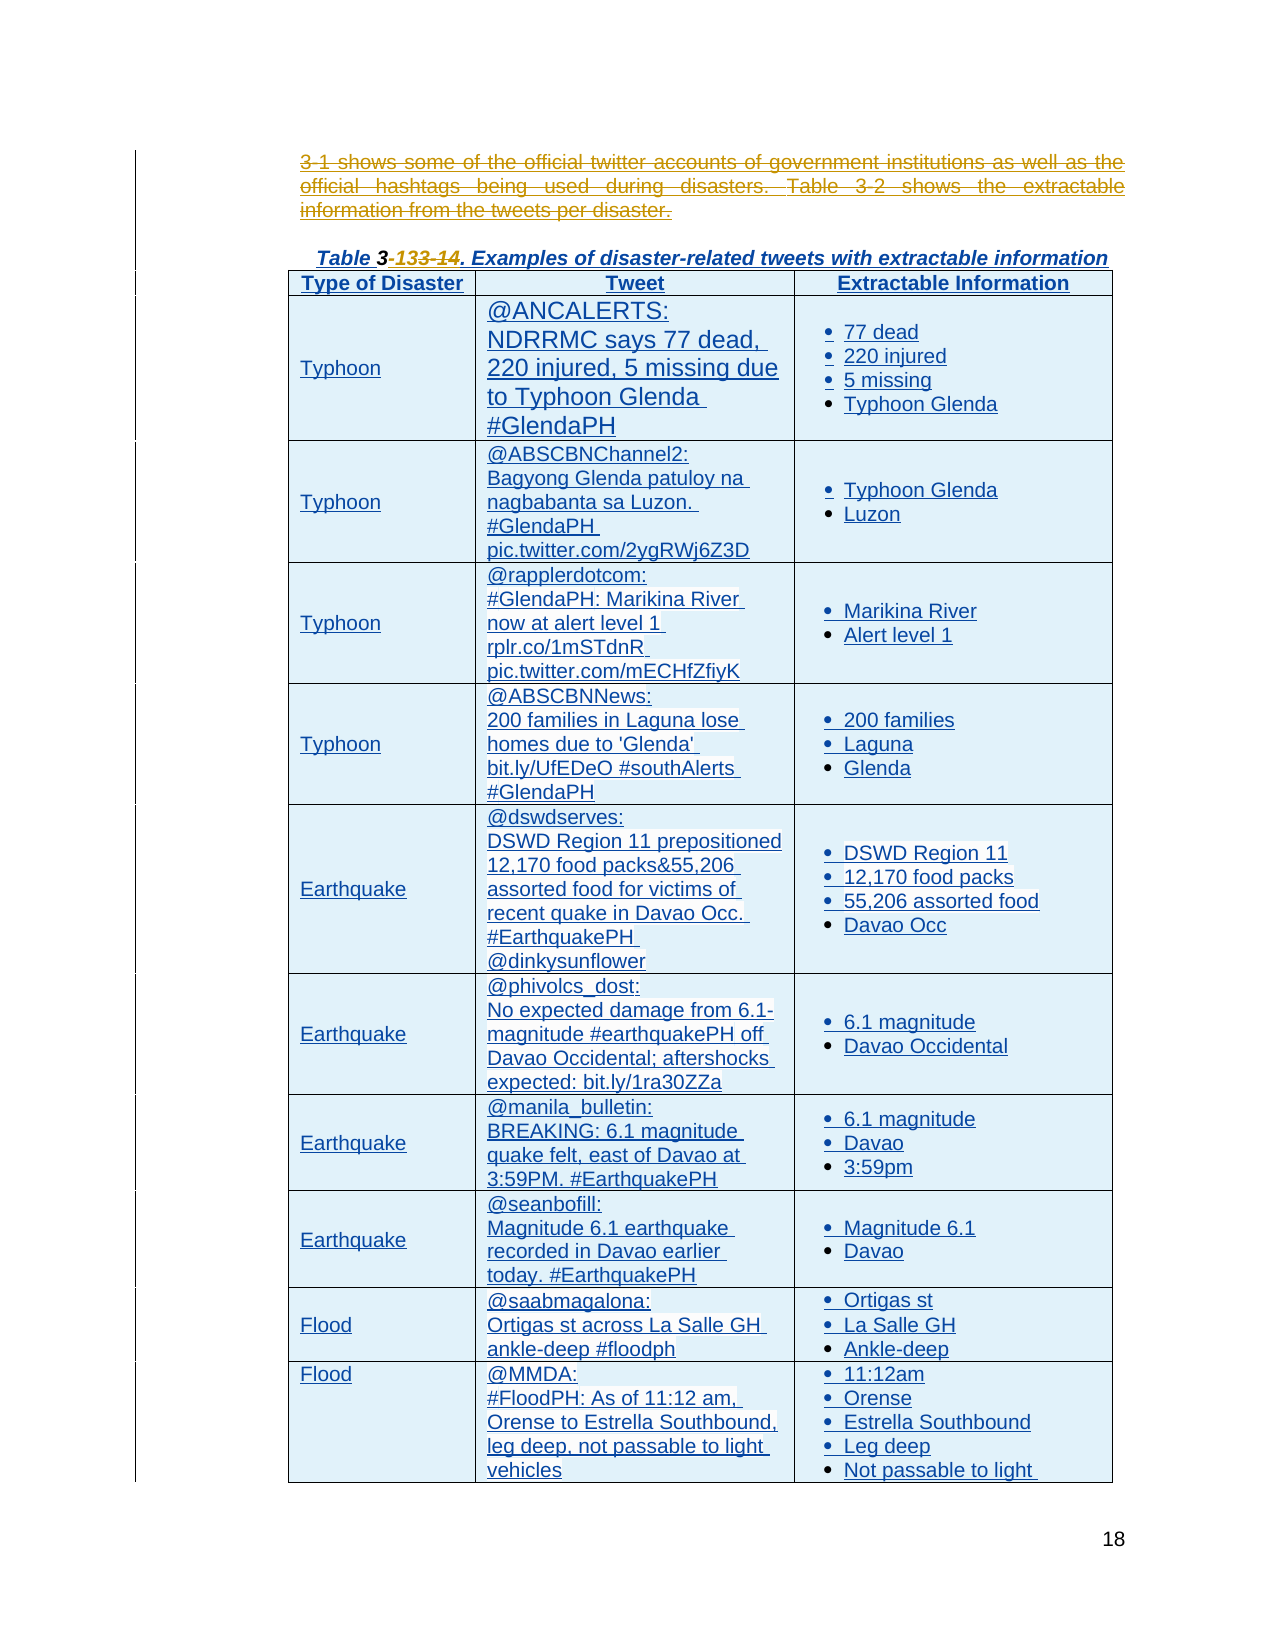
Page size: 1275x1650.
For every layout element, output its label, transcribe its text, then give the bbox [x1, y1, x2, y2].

text 3 [225, 246, 1125, 270]
